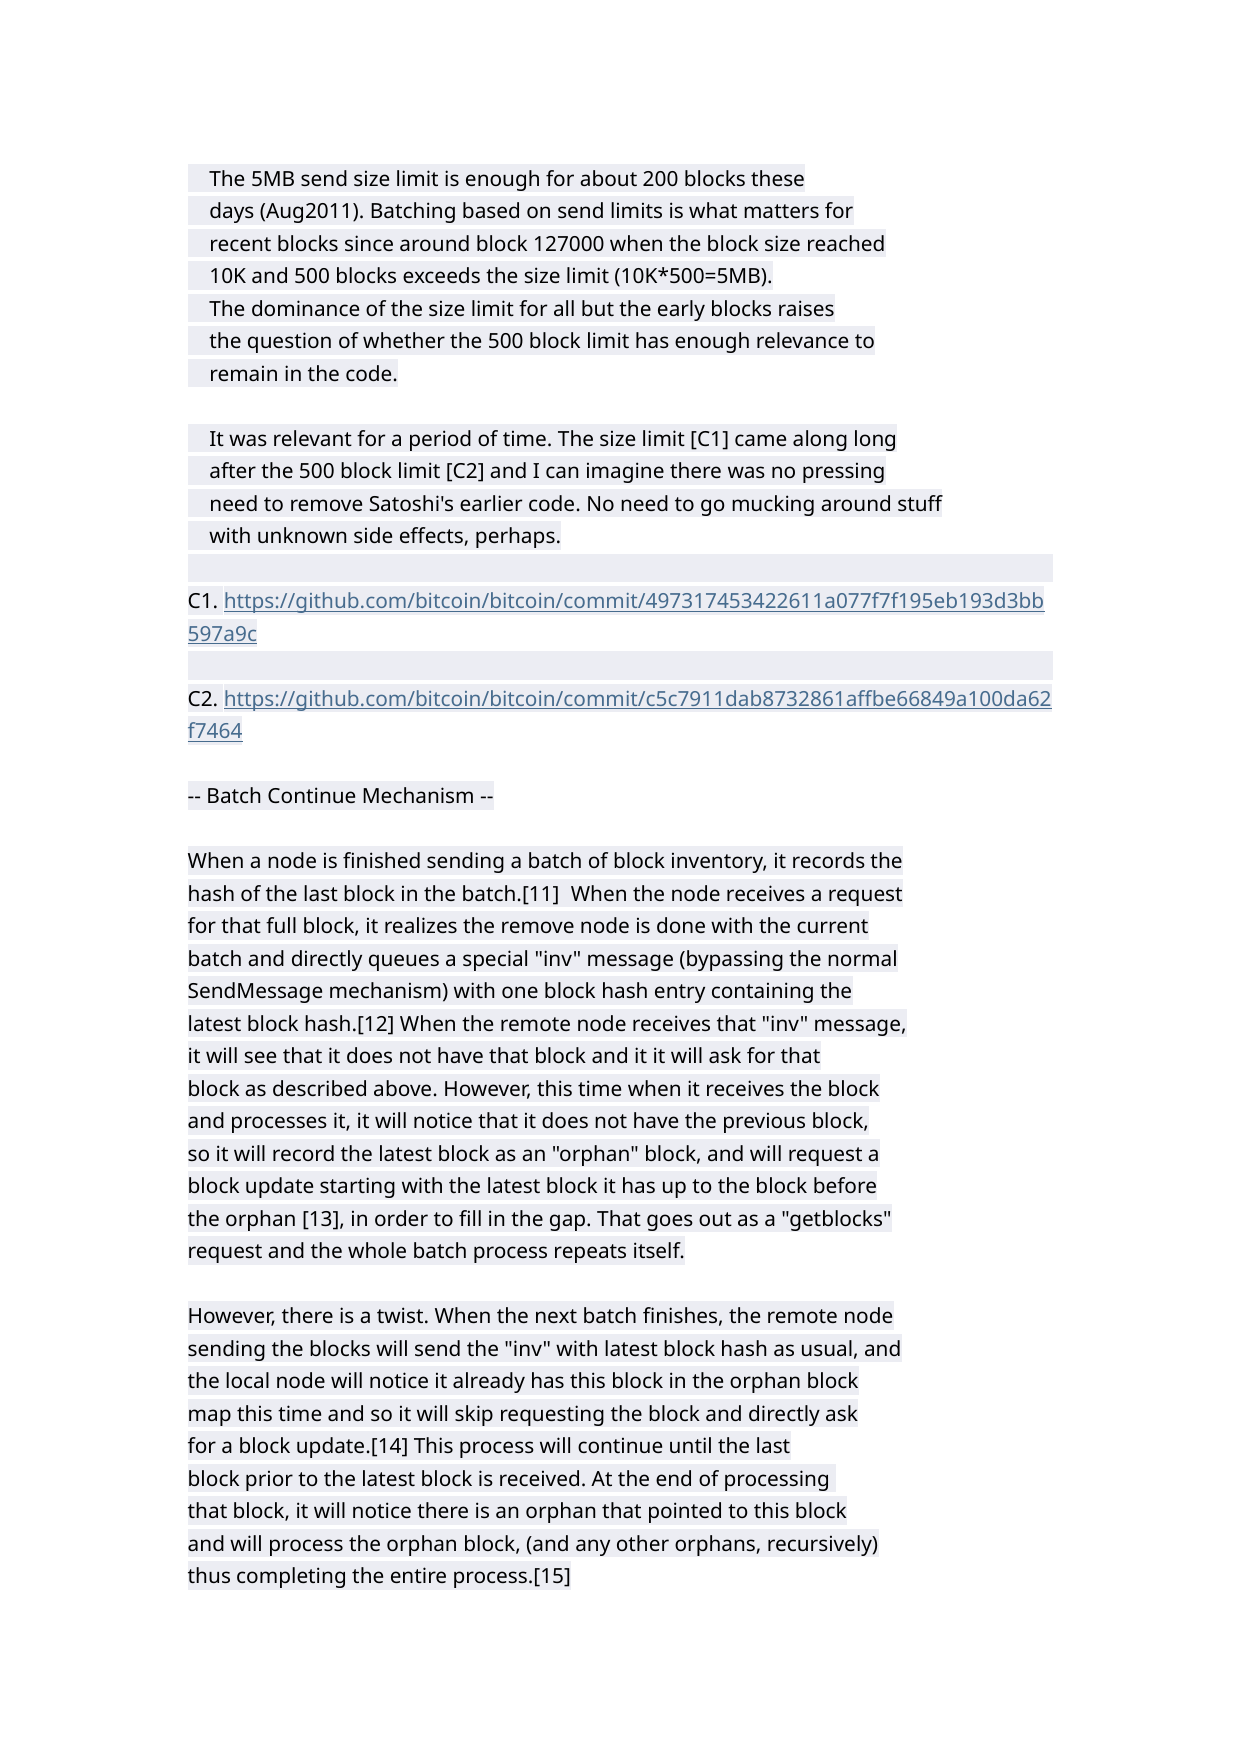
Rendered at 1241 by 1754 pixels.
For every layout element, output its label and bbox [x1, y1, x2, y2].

text [187, 162, 1053, 1592]
